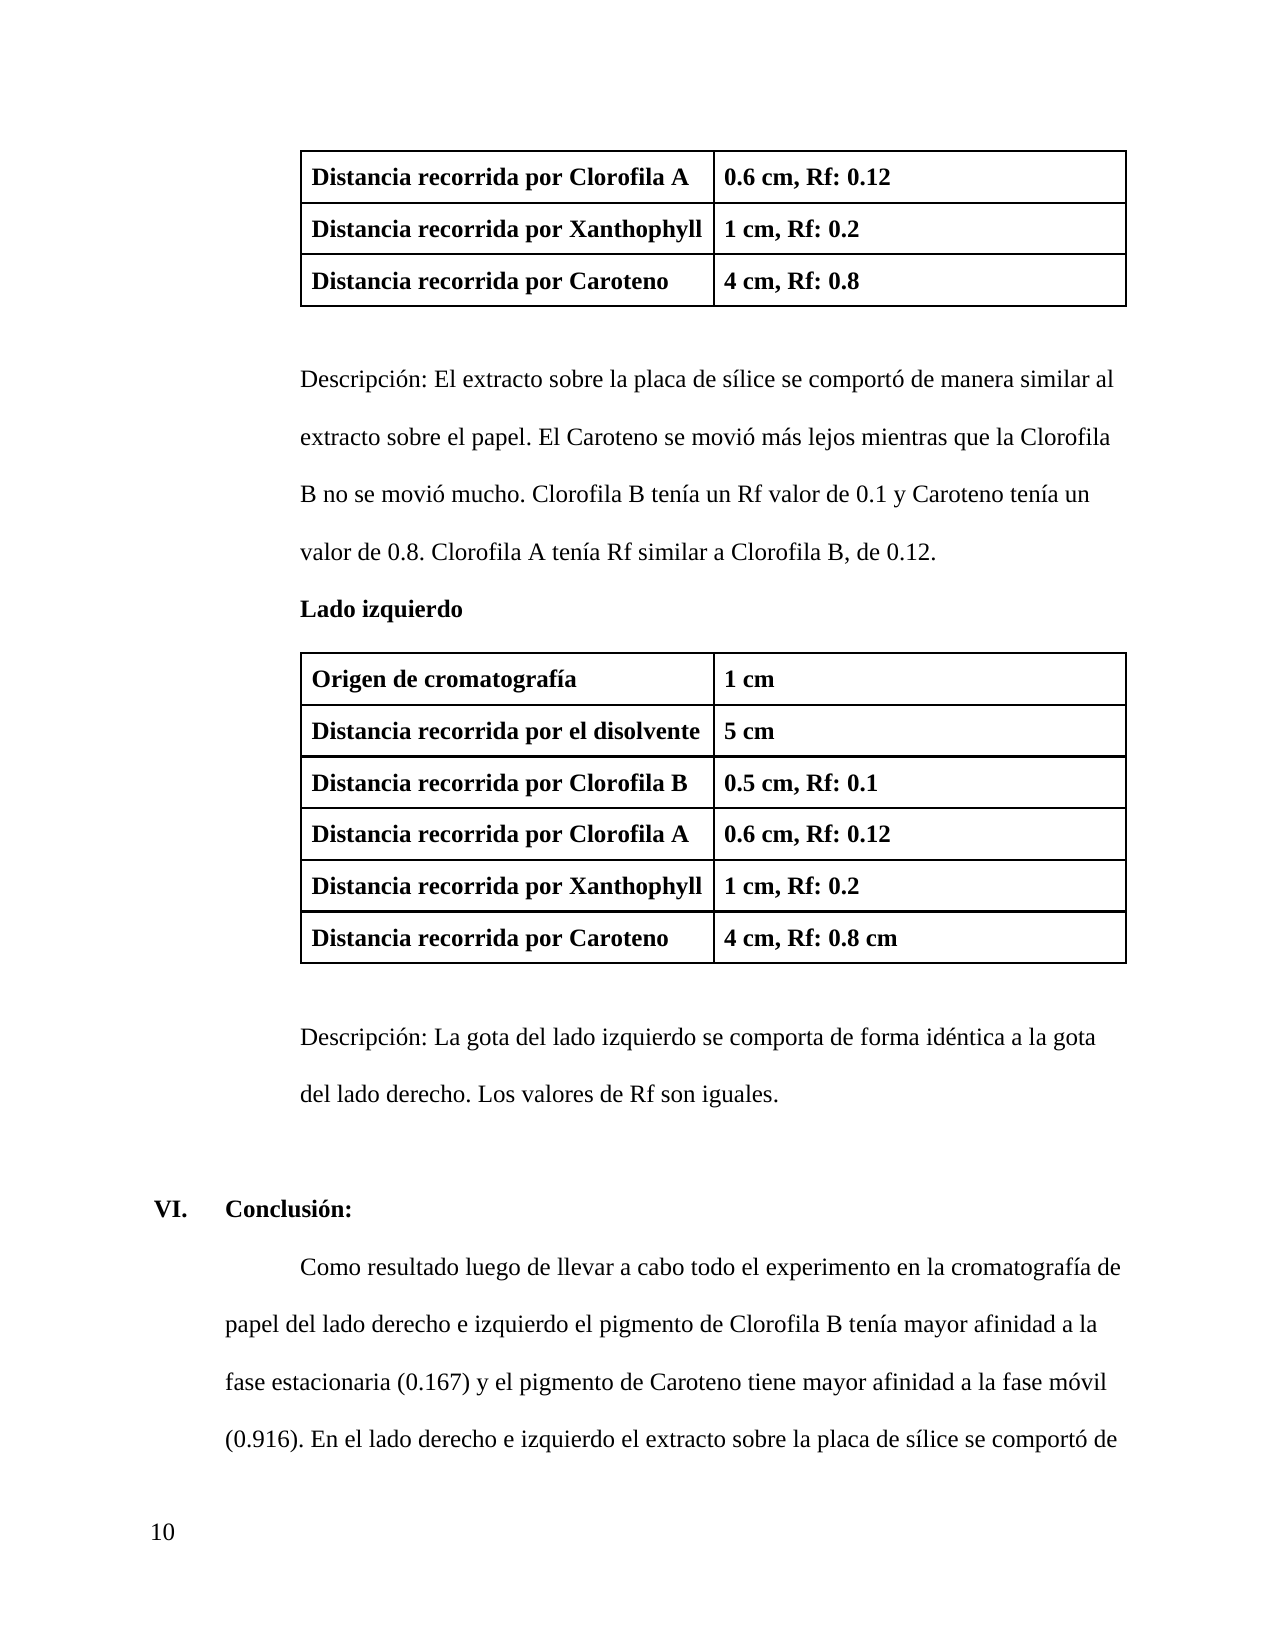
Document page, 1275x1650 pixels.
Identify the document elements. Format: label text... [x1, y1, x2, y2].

table_cell Distancia recorrida por Clorofila B [302, 758, 713, 807]
text Lado izquierdo [300, 594, 1125, 623]
list Conclusión: [187, 1194, 1125, 1223]
table_cell Distancia recorrida por Caroteno [302, 913, 713, 962]
table_cell 5 cm [715, 706, 1125, 755]
table_cell 1 cm, Rf: 0.2 [715, 861, 1125, 910]
table_cell 4 cm, Rf: 0.8 cm [715, 913, 1125, 962]
table_cell 0.6 cm, Rf: 0.12 [715, 152, 1125, 202]
table_header Origen de cromatografía [302, 654, 713, 704]
table_cell 4 cm, Rf: 0.8 [715, 255, 1125, 305]
table_header 1 cm [715, 654, 1125, 704]
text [225, 1252, 1125, 1453]
text Descripción: La gota del lado izquierdo se comporta de forma idéntica a la gota del lado derecho. Los valores de Rf son iguales. [300, 1022, 1125, 1108]
text Descripción: El extracto sobre la placa de sílice se comportó de manera similar al extracto sobre el papel. El Caroteno se movió más lejos mientras que la Clorofila B no se movió mucho. Clorofila B tenía un Rf valor de 0.1 y Caroteno tenía un valor de 0.8. Clorofila A tenía Rf similar a Clorofila B, de 0.12. [300, 364, 1125, 566]
table_cell Distancia recorrida por el disolvente [302, 706, 713, 755]
table_cell Distancia recorrida por Clorofila A [302, 152, 713, 202]
table_cell 1 cm, Rf: 0.2 [715, 204, 1125, 253]
table_cell 0.5 cm, Rf: 0.1 [715, 758, 1125, 807]
table_cell 0.6 cm, Rf: 0.12 [715, 809, 1125, 859]
table_cell Distancia recorrida por Caroteno [302, 255, 713, 305]
table_cell Distancia recorrida por Xanthophyll [302, 204, 713, 253]
table_cell Distancia recorrida por Clorofila A [302, 809, 713, 859]
table_cell Distancia recorrida por Xanthophyll [302, 861, 713, 910]
